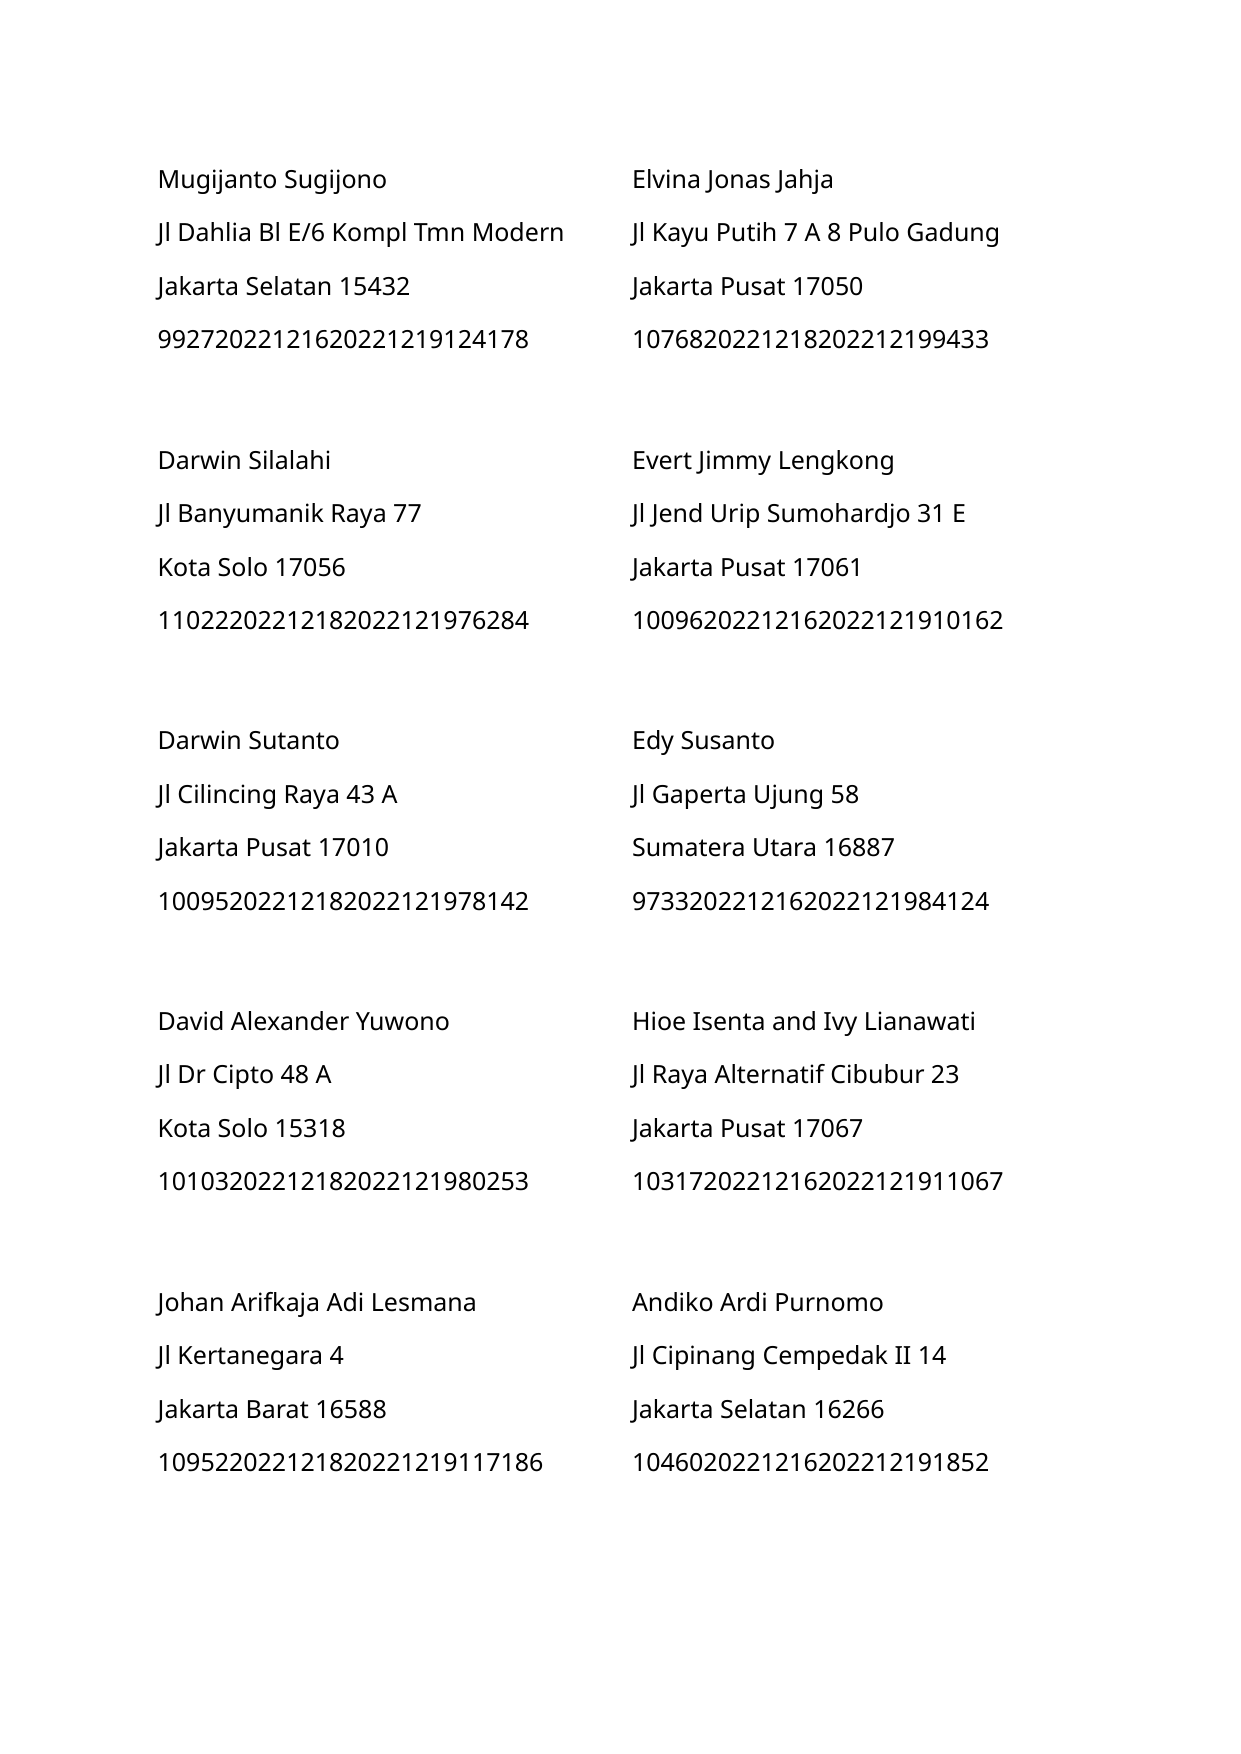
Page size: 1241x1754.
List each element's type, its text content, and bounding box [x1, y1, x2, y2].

table_header Elvina Jonas Jahja Jl Kayu Putih 7 A 8 Pulo Gadung Jakarta Pusat 17050 1076820221218202212199433 [623, 150, 1097, 431]
table_cell David Alexander Yuwono Jl Dr Cipto 48 A Kota Solo 15318 10103202212182022121980253 [149, 992, 623, 1273]
table_header Mugijanto Sugijono Jl Dahlia Bl E/6 Kompl Tmn Modern Jakarta Selatan 15432 99272022121620221219124178 [149, 150, 623, 431]
table_cell Evert Jimmy Lengkong Jl Jend Urip Sumohardjo 31 E Jakarta Pusat 17061 10096202212162022121910162 [623, 431, 1097, 711]
table_cell Darwin Sutanto Jl Cilincing Raya 43 A Jakarta Pusat 17010 10095202212182022121978142 [149, 711, 623, 992]
table_cell Andiko Ardi Purnomo Jl Cipinang Cempedak II 14 Jakarta Selatan 16266 1046020221216202212191852 [623, 1273, 1097, 1554]
table_cell Johan Arifkaja Adi Lesmana Jl Kertanegara 4 Jakarta Barat 16588 109522022121820221219117186 [149, 1273, 623, 1554]
table_cell Hioe Isenta and Ivy Lianawati Jl Raya Alternatif Cibubur 23 Jakarta Pusat 17067 10317202212162022121911067 [623, 992, 1097, 1273]
table_cell Darwin Silalahi Jl Banyumanik Raya 77 Kota Solo 17056 11022202212182022121976284 [149, 431, 623, 711]
table_cell Edy Susanto Jl Gaperta Ujung 58 Sumatera Utara 16887 9733202212162022121984124 [623, 711, 1097, 992]
